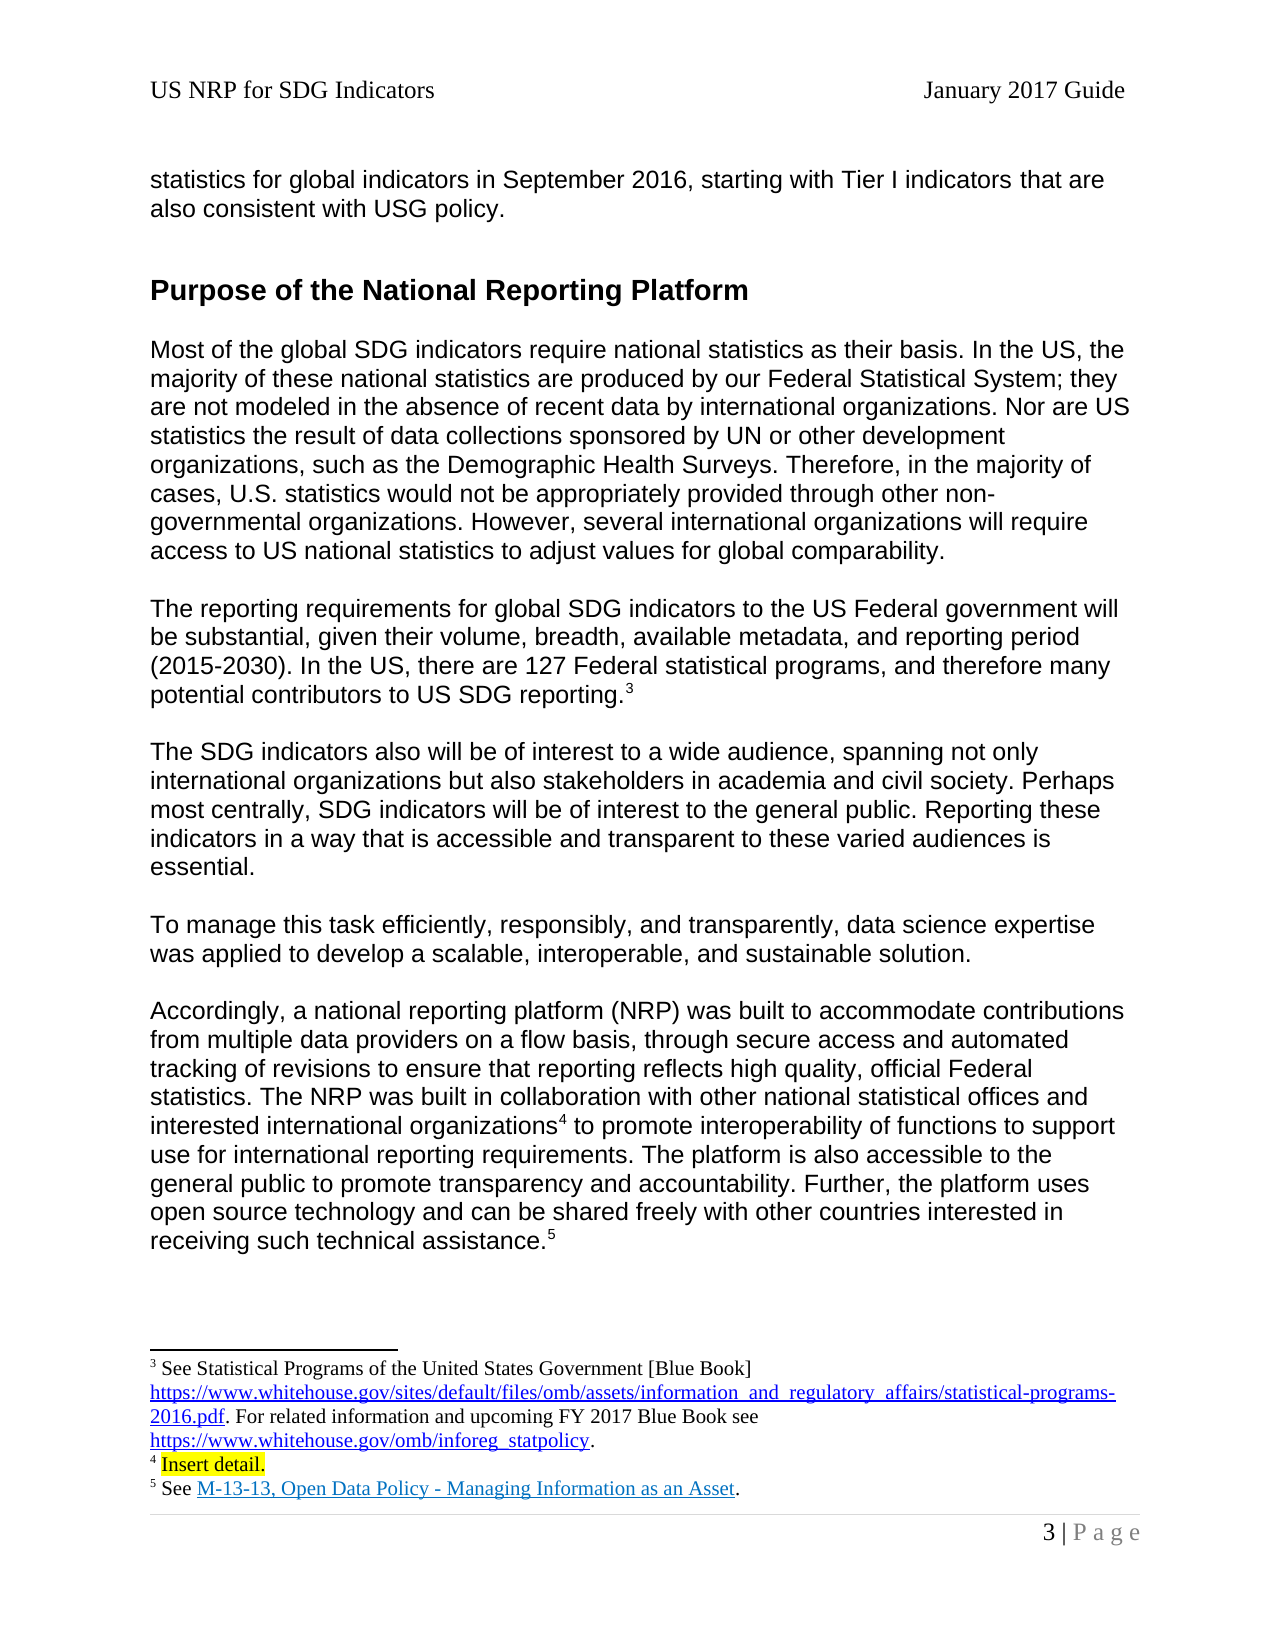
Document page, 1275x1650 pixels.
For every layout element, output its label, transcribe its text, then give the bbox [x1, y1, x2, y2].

text Most of the global SDG indicators require national statistics as their basis. In the US, the majority of these national statistics are produced by our Federal Statistical System; they are not modeled in the absence of recent data by international organizations. Nor are US statistics the result of data collections sponsored by UN or other development organizations, such as the Demographic Health Surveys. Therefore, in the majority of cases, U.S. statistics would not be appropriately provided through other non-governmental organizations. However, several international organizations will require access to US national statistics to adjust values for global comparability. [150, 335, 1140, 565]
text To manage this task efficiently, responsibly, and transparently, data science expertise was applied to develop a scalable, interoperable, and sustainable solution. [150, 910, 1140, 967]
text Accordingly, a national reporting platform (NRP) was built to accommodate contributions from multiple data providers on a flow basis, through secure access and automated tracking of revisions to ensure that reporting reflects high quality, official Federal statistics. The NRP was built in collaboration with other national statistical offices and interested international organizations to promote interoperability of functions to support use for international reporting requirements. The platform is also accessible to the general public to promote transparency and accountability. Further, the platform uses open source technology and can be shared freely with other countries interested in receiving such technical assistance. [150, 996, 1140, 1255]
text The reporting requirements for global SDG indicators to the US Federal government will be substantial, given their volume, breadth, available metadata, and reporting period (2015-2030). In the US, there are 127 Federal statistical programs, and therefore many potential contributors to US SDG reporting. [150, 593, 1140, 708]
subtitle Purpose of the National Reporting Platform [150, 272, 1140, 306]
text The SDG indicators also will be of interest to a wide audience, spanning not only international organizations but also stakeholders in academia and civil society. Perhaps most centrally, SDG indicators will be of interest to the general public. Reporting these indicators in a way that is accessible and transparent to these varied audiences is essential. [150, 737, 1140, 881]
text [150, 165, 1140, 222]
